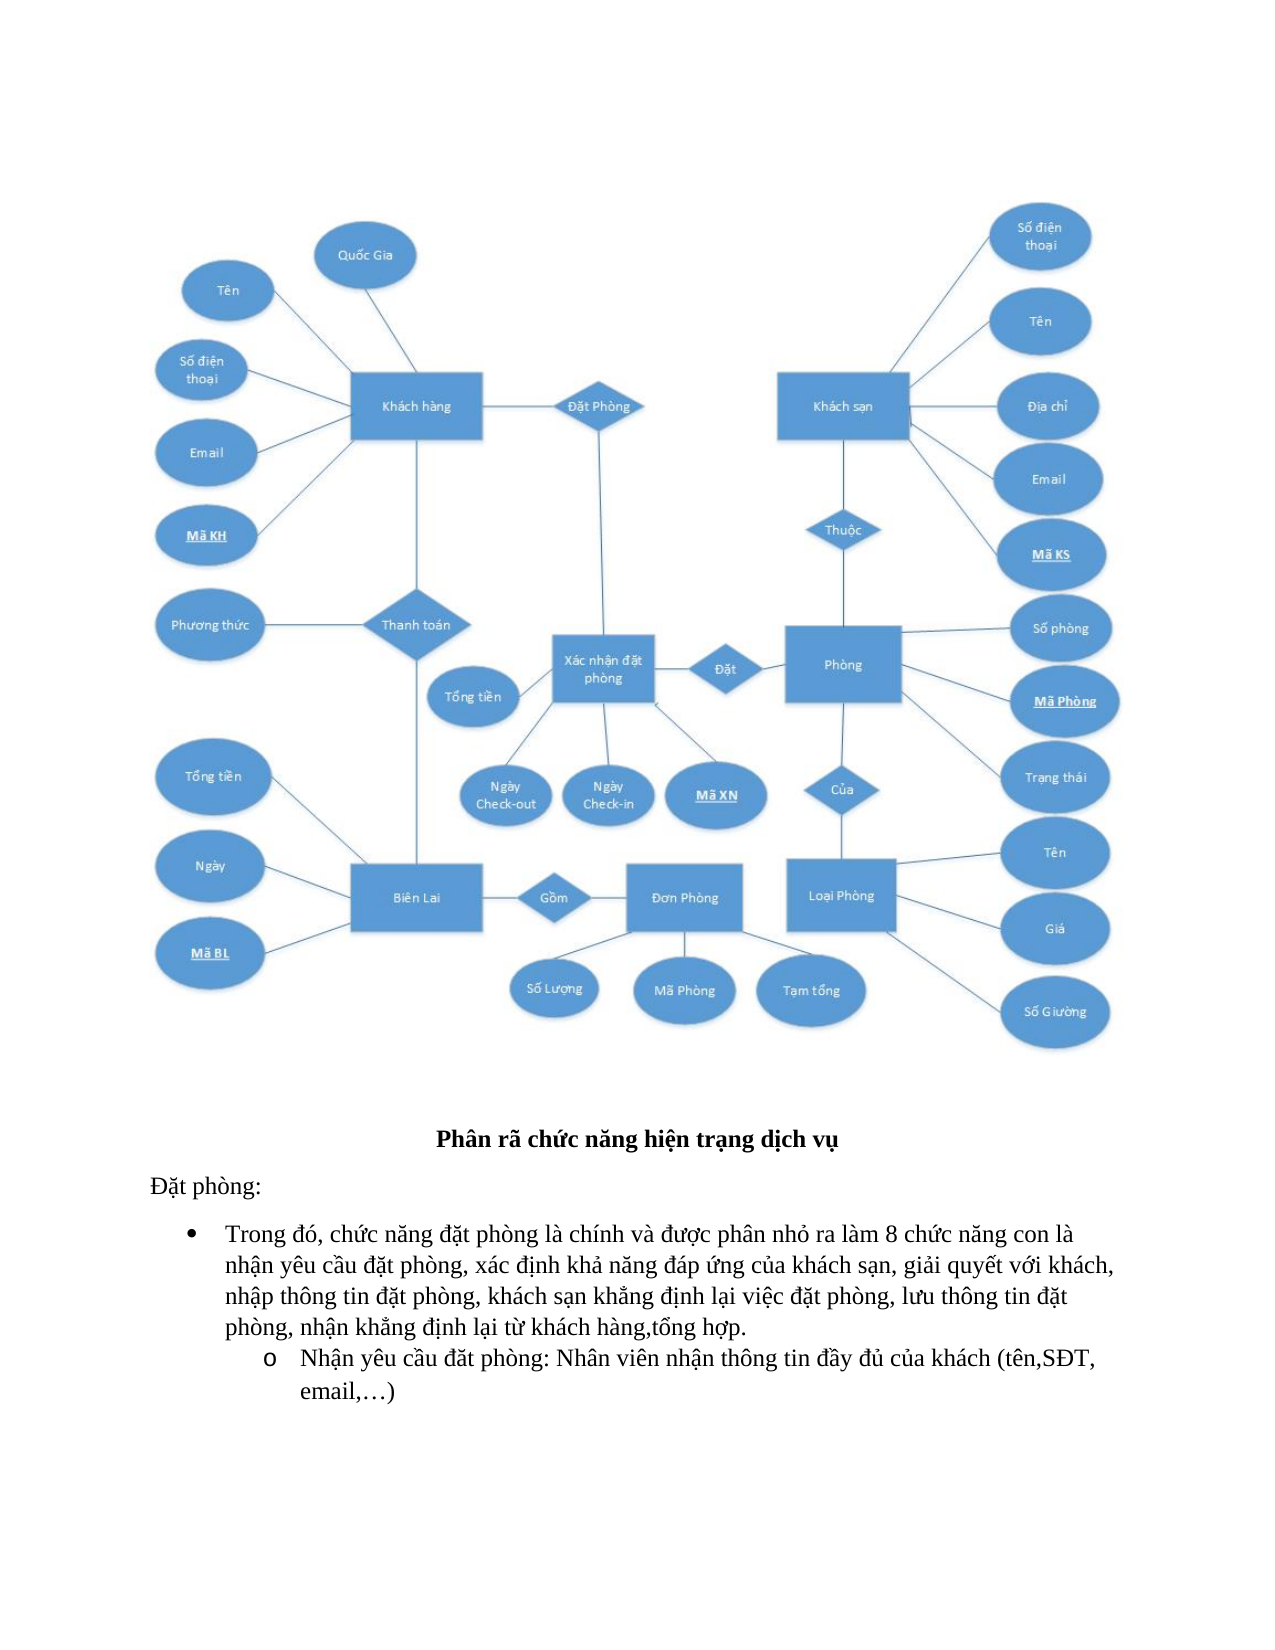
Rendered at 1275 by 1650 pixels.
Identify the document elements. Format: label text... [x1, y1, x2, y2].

text Phân rã chức năng hiện trạng dịch vụ [150, 1124, 1125, 1152]
list Trong đó, chức năng đặt phòng là chính và được phân nhỏ ra làm 8 chức năng con là nhận yêu cầu đặt phòng, xác định khả năng đáp ứng của khách sạn, giải quyết với khách, nhập thông tin đặt phòng, khách sạn khẳng định lại việc đặt phòng, lưu thông tin đặt phòng, nhận khẳng định lại từ khách hàng,tổng hợp. [187, 1219, 1125, 1341]
text Đặt phòng: [150, 1171, 1125, 1200]
list Nhận yêu cầu đăt phòng: Nhân viên nhận thông tin đầy đủ của khách (tên,SĐT, email,…) [262, 1343, 1125, 1405]
picture [150, 200, 1125, 1057]
